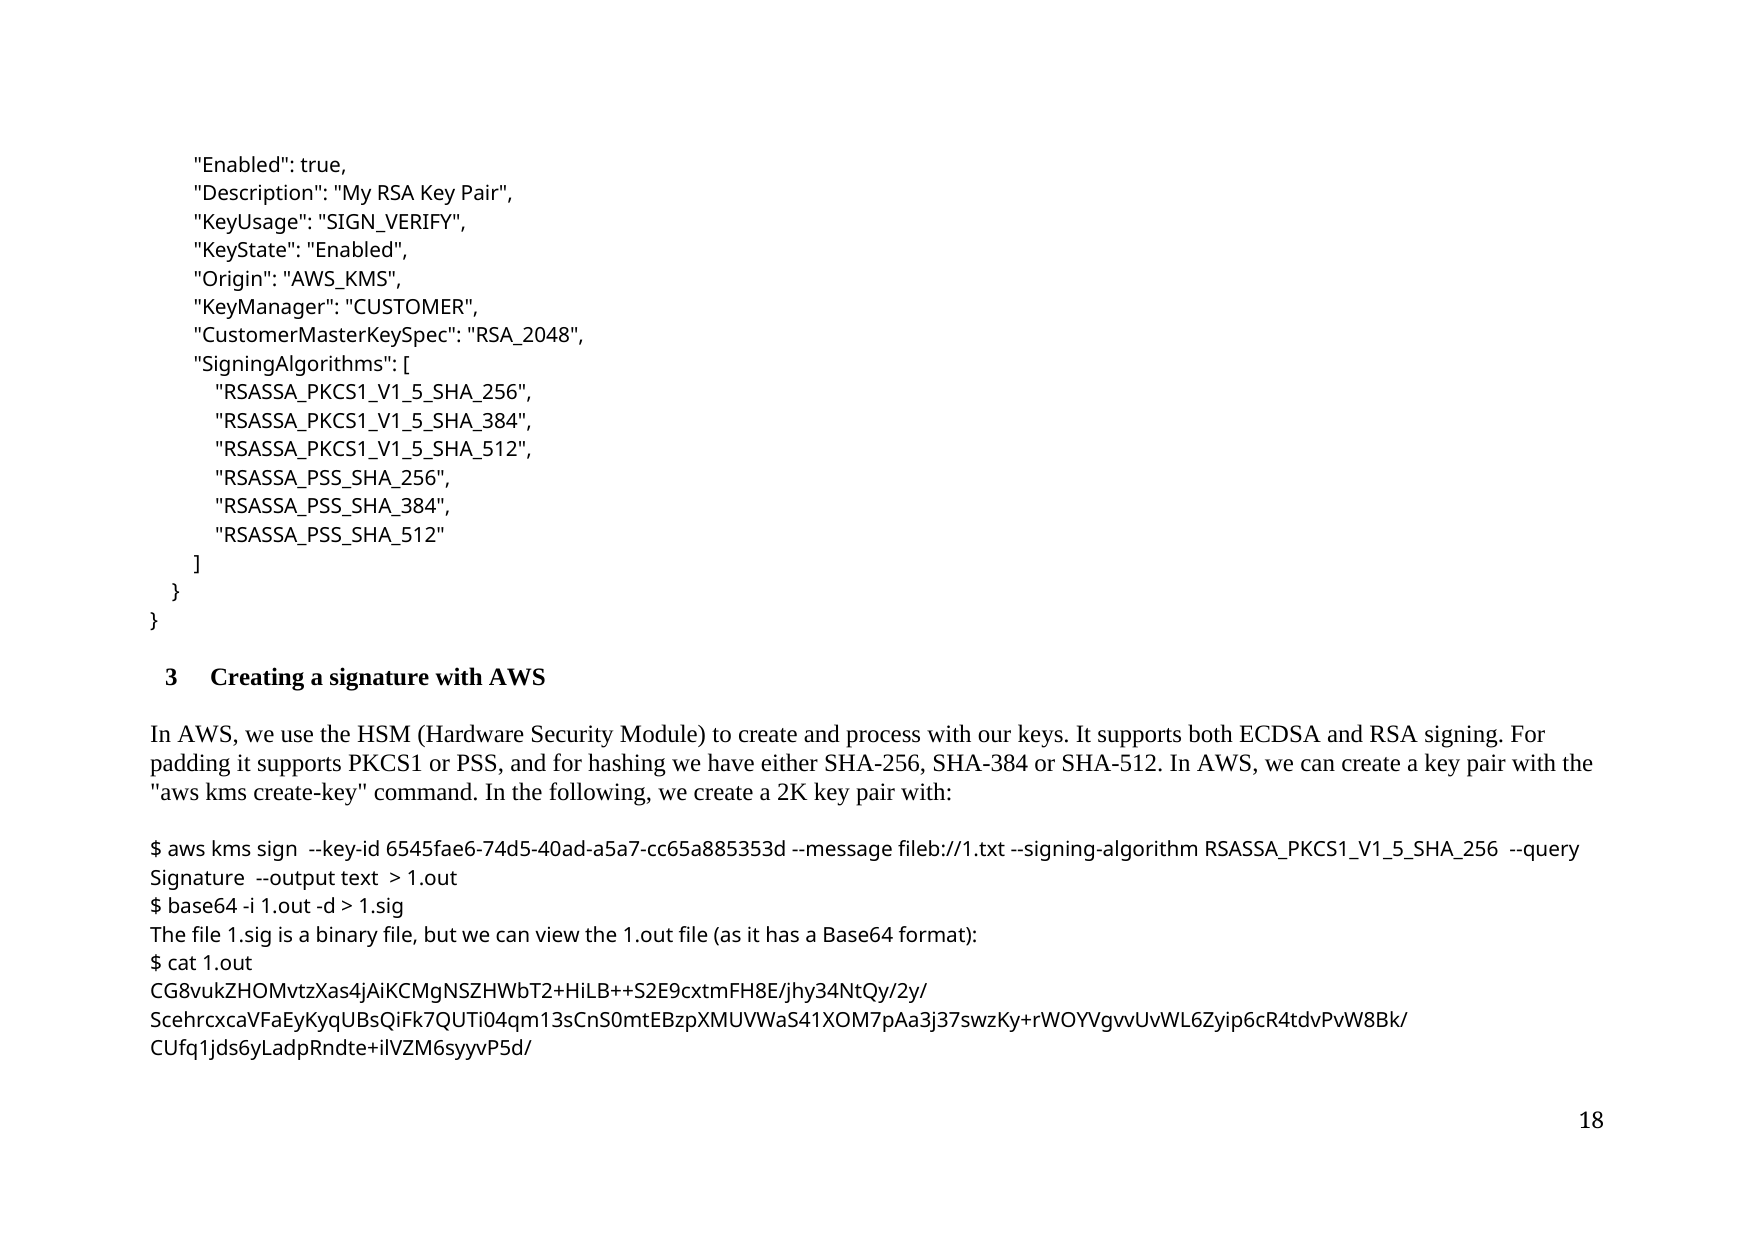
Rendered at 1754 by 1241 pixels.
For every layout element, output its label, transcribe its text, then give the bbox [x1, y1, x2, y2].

text $ cat 1.out [150, 948, 1604, 977]
text } [150, 605, 1604, 633]
text "RSASSA_PKCS1_V1_5_SHA_384", [150, 406, 1604, 434]
text "Origin": "AWS_KMS", [150, 264, 1604, 292]
text "KeyManager": "CUSTOMER", [150, 292, 1604, 321]
text "Enabled": true, [150, 150, 1604, 178]
text } [150, 577, 1604, 605]
text "CustomerMasterKeySpec": "RSA_2048", [150, 321, 1604, 349]
text "RSASSA_PSS_SHA_512" [150, 520, 1604, 548]
text ] [150, 548, 1604, 577]
text "Description": "My RSA Key Pair", [150, 178, 1604, 207]
text The file 1.sig is a binary file, but we can view the 1.out file (as it has a Base64 format): [150, 920, 1604, 948]
text In AWS, we use the HSM (Hardware Security Module) to create and process with our keys. It supports both ECDSA and RSA signing. For padding it supports PKCS1 or PSS, and for hashing we have either SHA-256, SHA-384 or SHA-512. In AWS, we can create a key pair with the "aws kms create-key" command. In the following, we create a 2K key pair with: [150, 719, 1604, 806]
text "RSASSA_PKCS1_V1_5_SHA_256", [150, 377, 1604, 406]
text "KeyUsage": "SIGN_VERIFY", [150, 207, 1604, 235]
text $ base64 -i 1.out -d > 1.sig [150, 891, 1604, 920]
text "RSASSA_PKCS1_V1_5_SHA_512", [150, 434, 1604, 463]
text "KeyState": "Enabled", [150, 235, 1604, 264]
text "SigningAlgorithms": [ [150, 349, 1604, 377]
text "RSASSA_PSS_SHA_256", [150, 463, 1604, 491]
text $ aws kms sign --key-id 6545fae6-74d5-40ad-a5a7-cc65a885353d --message fileb://1.txt --signing-algorithm RSASSA_PKCS1_V1_5_SHA_256 --query Signature --output text > 1.out [150, 834, 1604, 891]
list Creating a signature with AWS [165, 662, 1604, 691]
text "RSASSA_PSS_SHA_384", [150, 491, 1604, 520]
